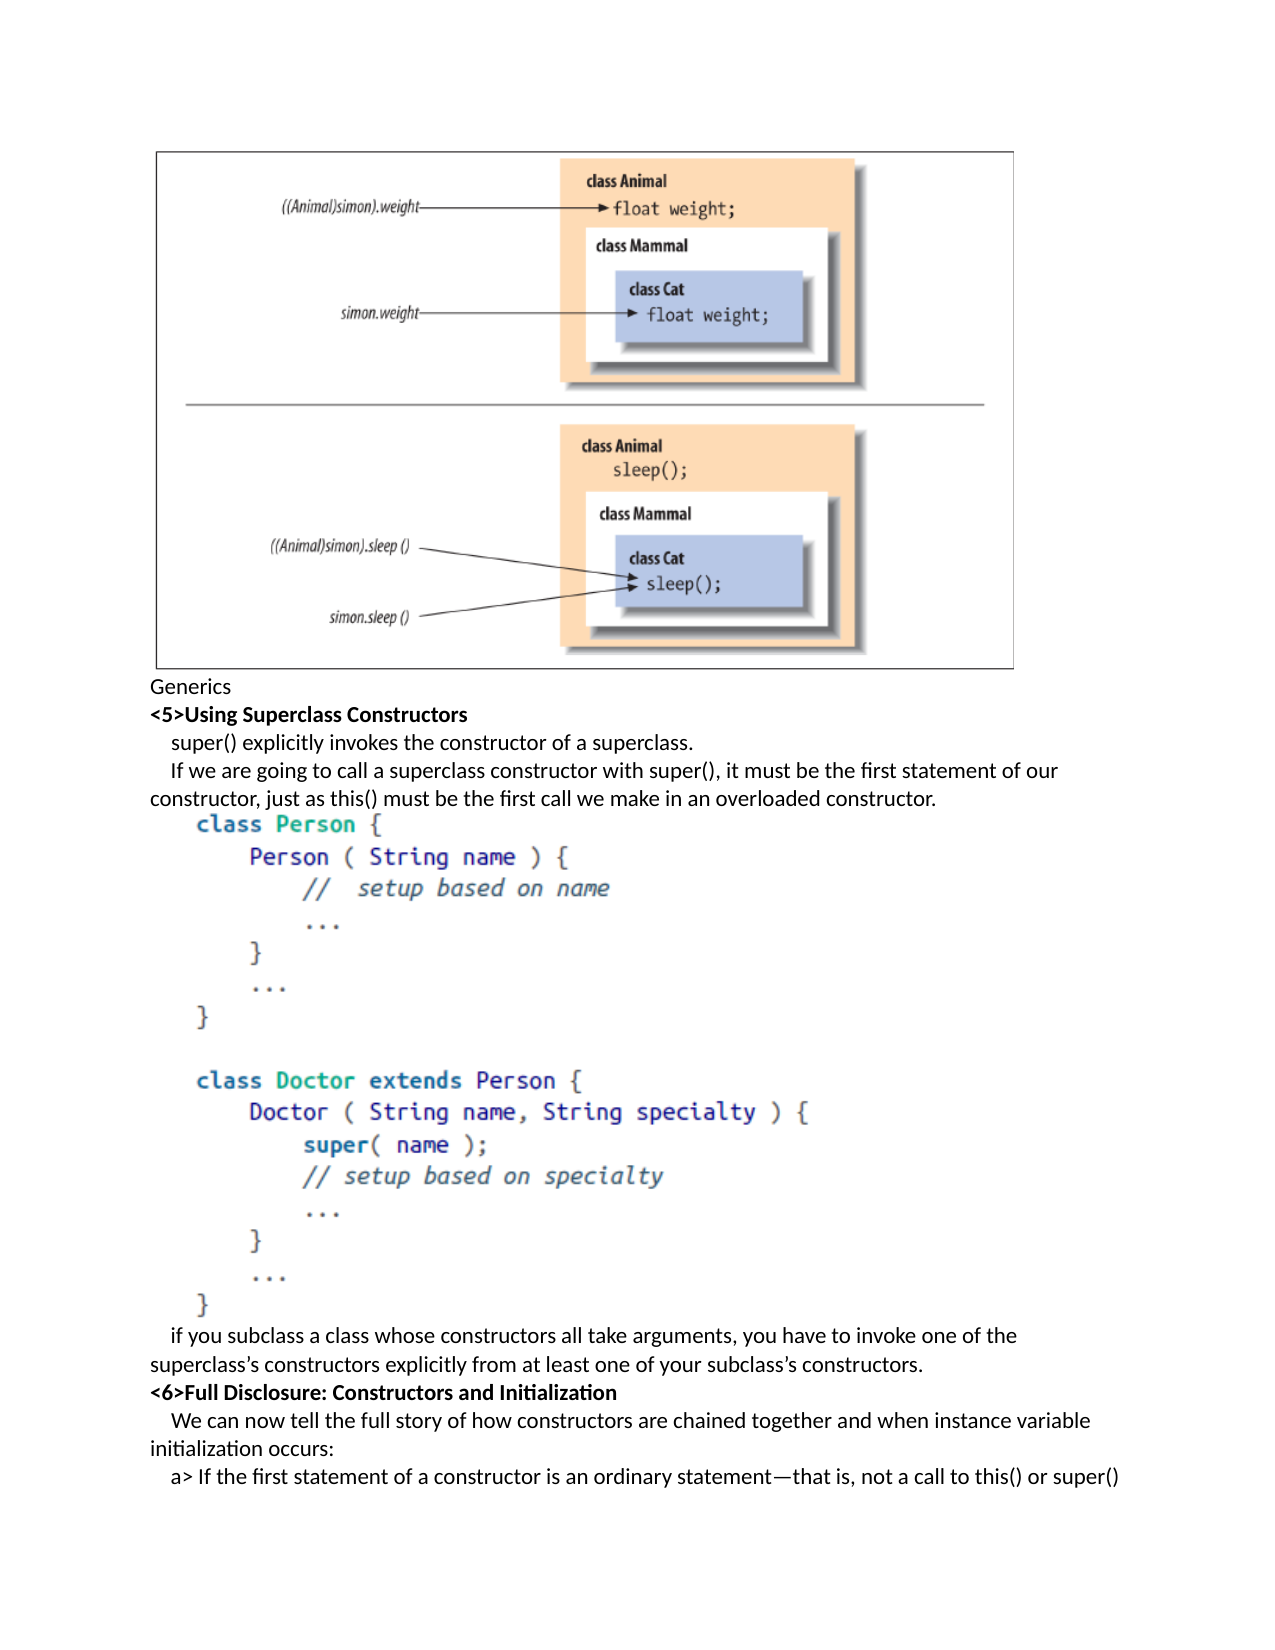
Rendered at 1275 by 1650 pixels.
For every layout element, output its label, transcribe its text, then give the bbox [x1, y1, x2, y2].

text <6>Full Disclosure: Constructors and Initialization [150, 1378, 1125, 1406]
text If we are going to call a superclass constructor with super(), it must be the first statement of our constructor, just as this() must be the first call we make in an overloaded constructor. [150, 756, 1125, 812]
text super() explicitly invokes the constructor of a superclass. [150, 728, 1125, 756]
text Generics [150, 672, 1125, 700]
picture [150, 150, 1014, 673]
text We can now tell the full story of how constructors are chained together and when instance variable initialization occurs: [150, 1406, 1125, 1462]
picture [150, 812, 819, 1322]
text <5>Using Superclass Constructors [150, 700, 1125, 728]
text if you subclass a class whose constructors all take arguments, you have to invoke one of the superclass’s constructors explicitly from at least one of your subclass’s constructors. [150, 1322, 1125, 1378]
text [150, 1462, 1125, 1490]
